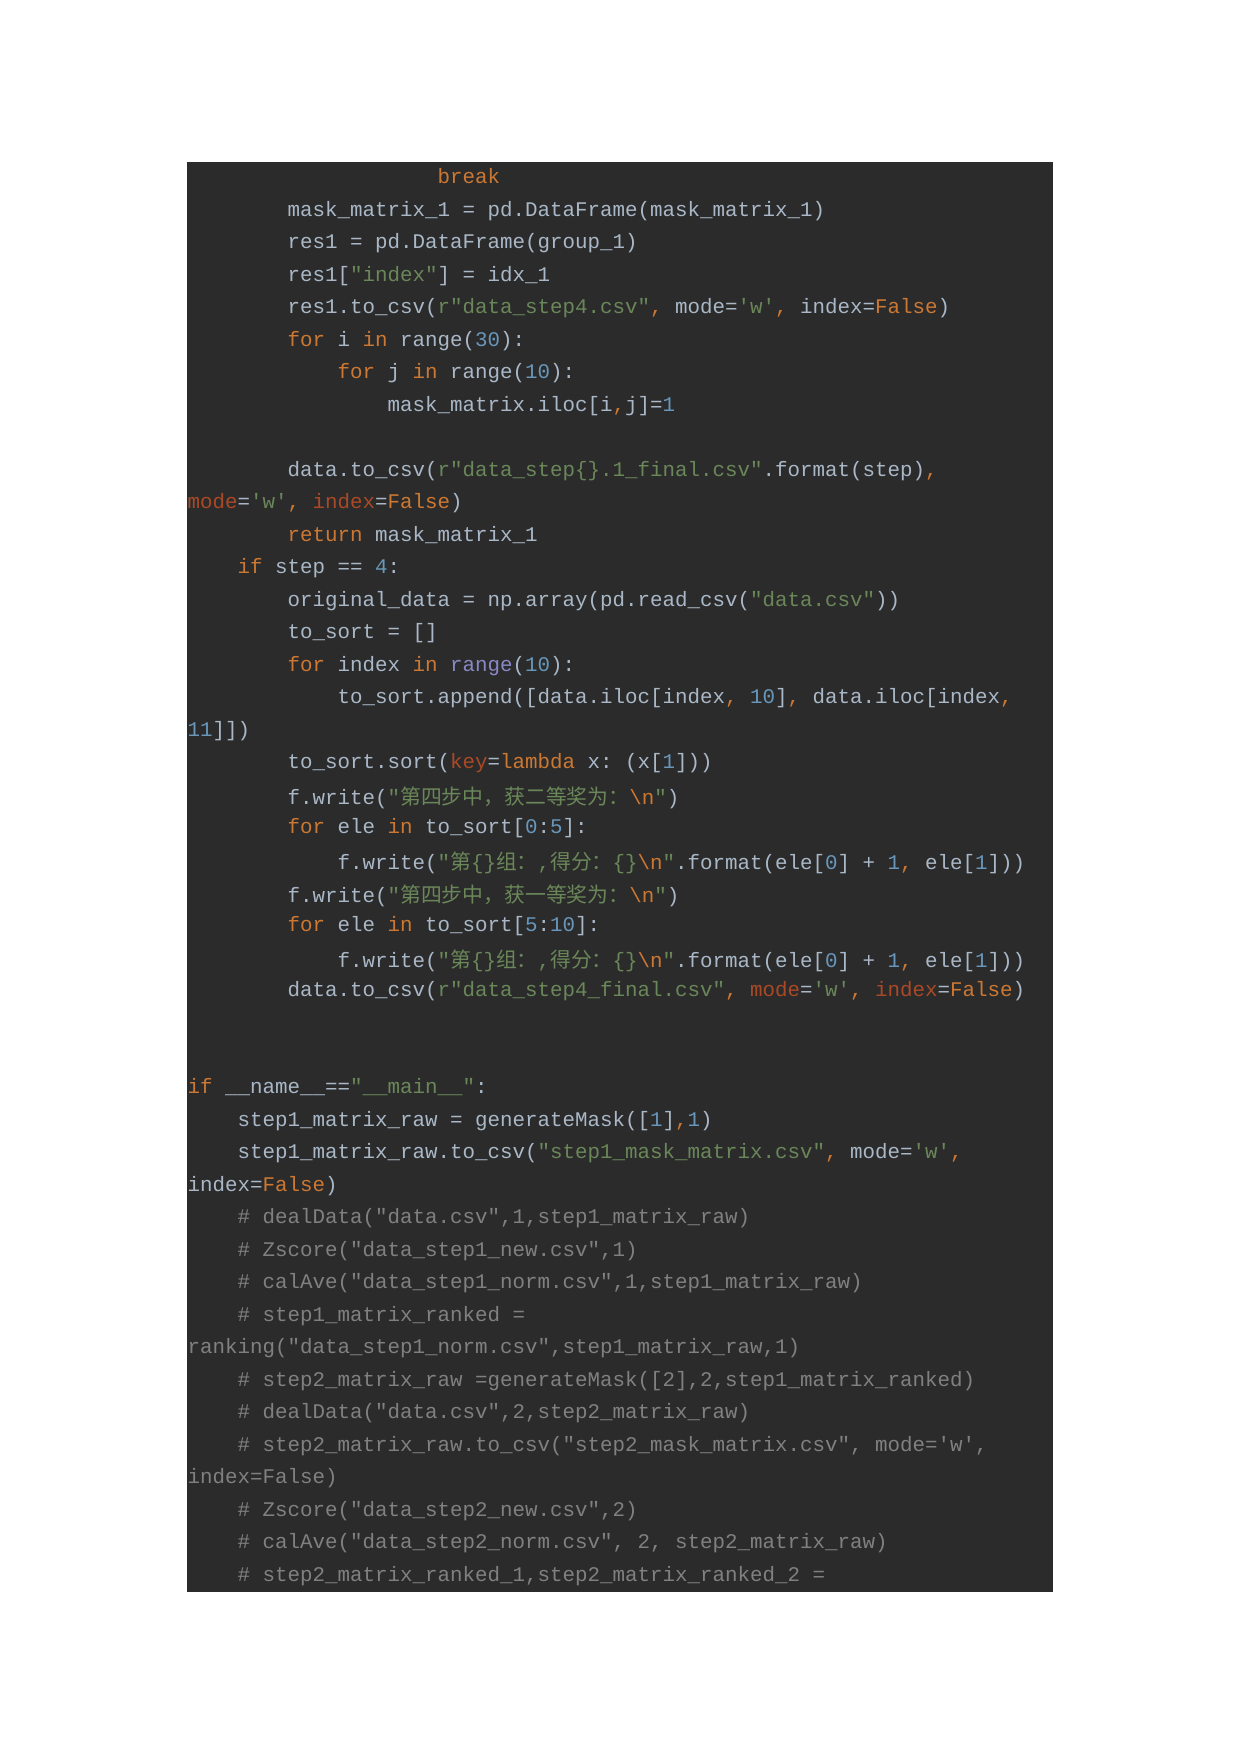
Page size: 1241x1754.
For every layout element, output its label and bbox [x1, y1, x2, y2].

text [187, 162, 1053, 1592]
